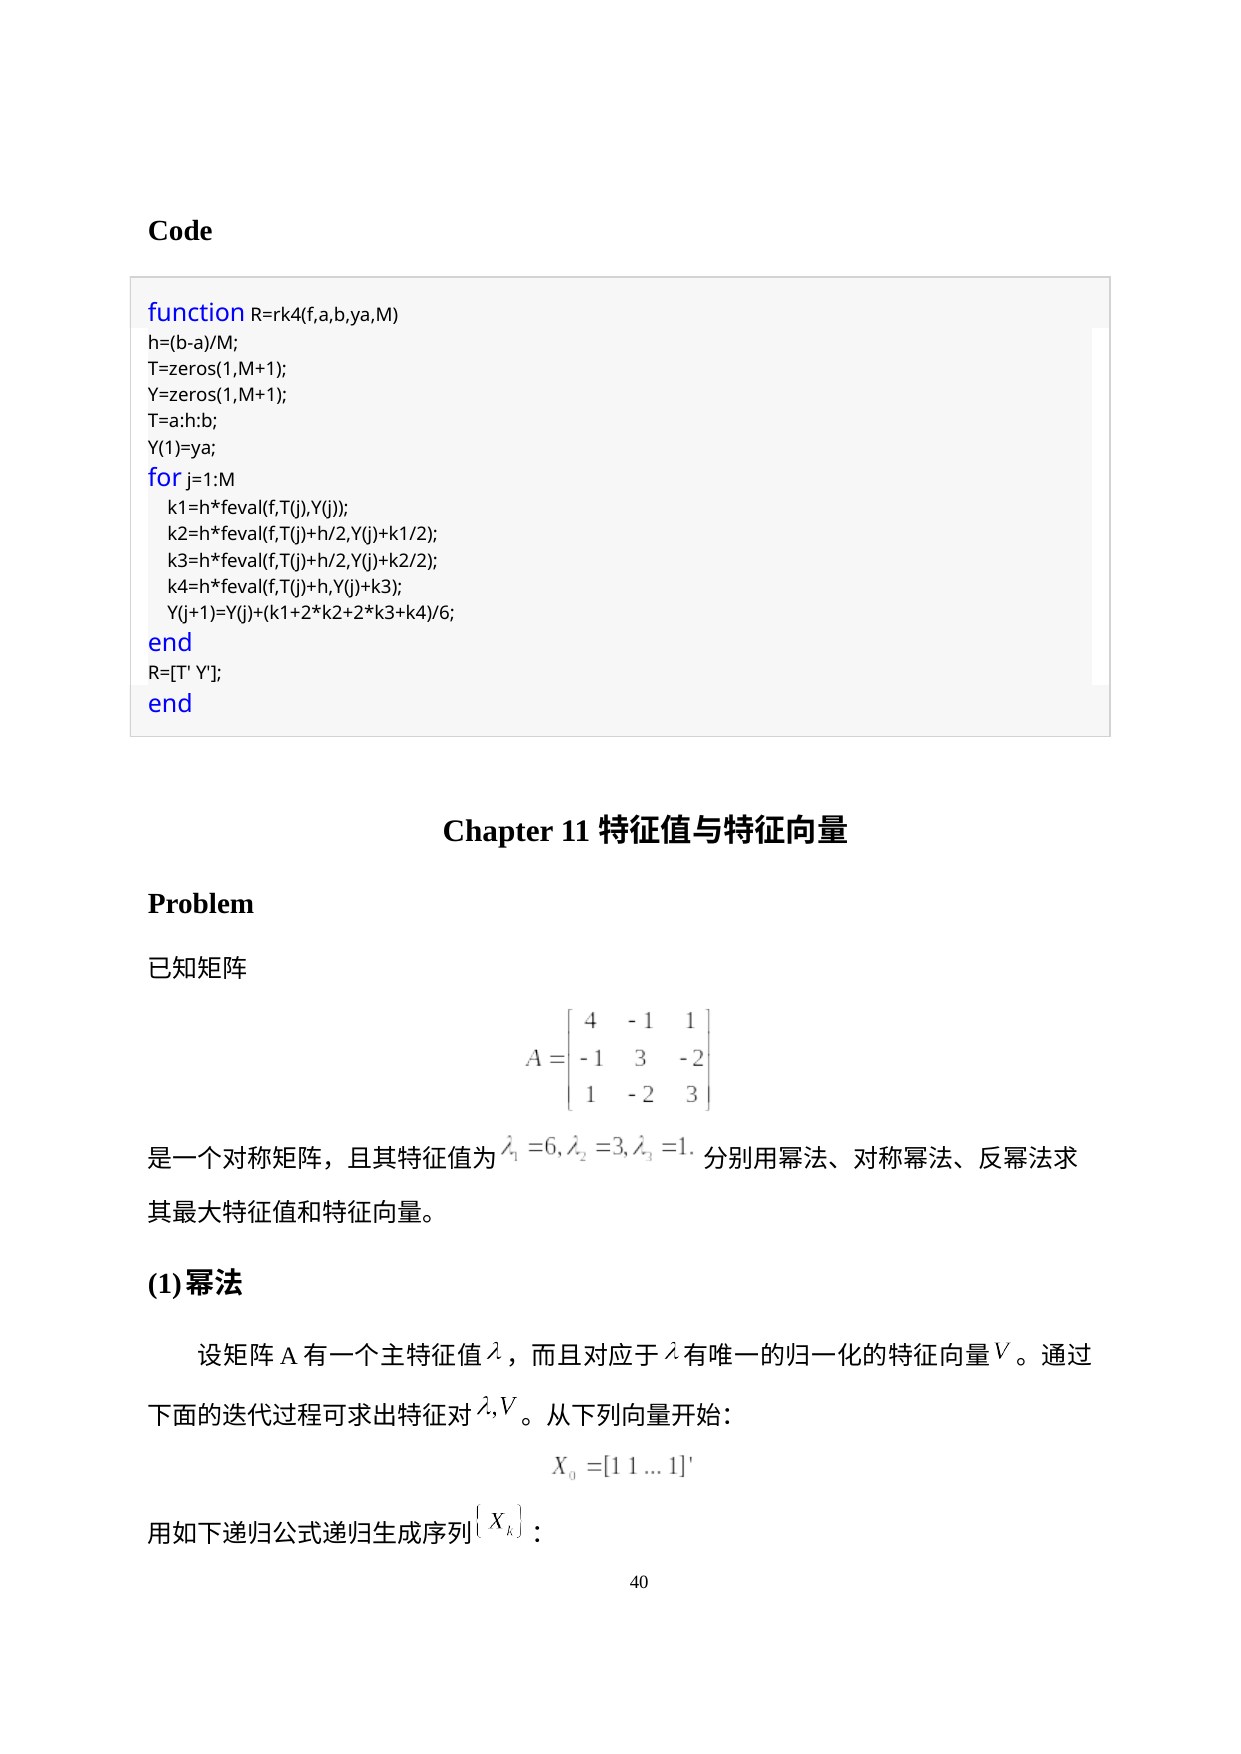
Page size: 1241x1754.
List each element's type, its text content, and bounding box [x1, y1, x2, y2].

text Y=zeros(1,M+1); [148, 381, 1092, 407]
text k4=h*feval(f,T(j)+h,Y(j)+k3); [148, 572, 1092, 599]
text 设矩阵A有一个主特征值，而且对应于有唯一的归一化的特征向量。通过下面的迭代过程可求出特征对。从下列向量开始： [148, 1336, 1092, 1431]
text Y(1)=ya; [148, 433, 1092, 459]
text Chapter 11 特征值与特征向量 [223, 806, 1067, 851]
text 是一个对称矩阵，且其特征值为 分别用幂法、对称幂法、反幂法求其最大特征值和特征向量。 [148, 1130, 1092, 1229]
text end [131, 667, 1109, 736]
text 已知矩阵 [148, 949, 1092, 985]
text 用如下递归公式递归生成序列： [148, 1501, 1092, 1550]
text k2=h*feval(f,T(j)+h/2,Y(j)+k1/2); [148, 520, 1092, 546]
text T=zeros(1,M+1); [148, 354, 1092, 381]
text k1=h*feval(f,T(j),Y(j)); [148, 494, 1092, 520]
text k3=h*feval(f,T(j)+h/2,Y(j)+k2/2); [148, 546, 1092, 572]
text Y(j+1)=Y(j)+(k1+2*k2+2*k3+k4)/6; [148, 599, 1092, 625]
list 幂法 [148, 1260, 1092, 1302]
text function R=rk4(f,a,b,ya,M) [131, 278, 1109, 328]
text Problem [148, 886, 1092, 919]
text h=(b-a)/M; [148, 328, 1092, 354]
text T=a:h:b; [148, 407, 1092, 433]
text Code [148, 213, 1092, 247]
text for j=1:M [148, 459, 1092, 494]
text end [148, 625, 1092, 659]
